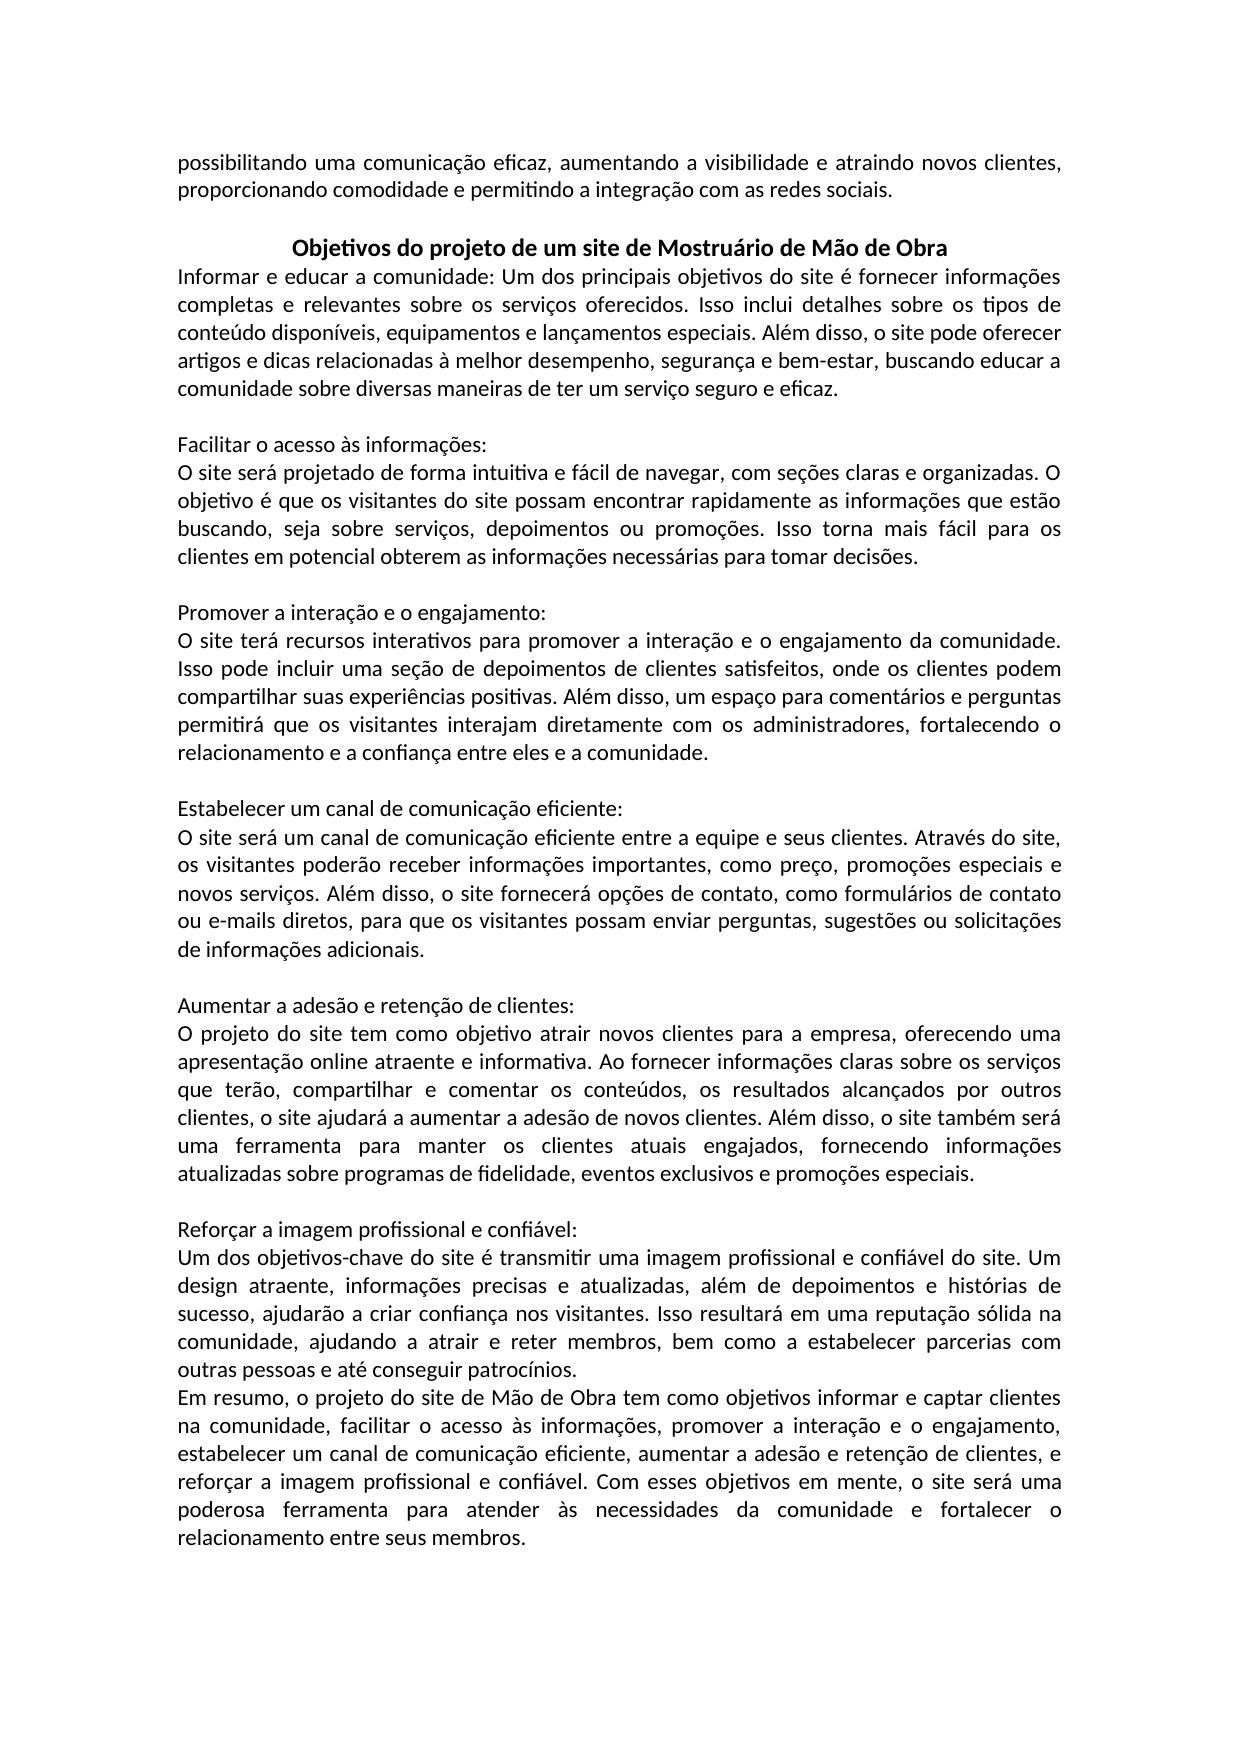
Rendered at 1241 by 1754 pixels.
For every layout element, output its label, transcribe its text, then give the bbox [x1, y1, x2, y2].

text Facilitar o acesso às informações: [177, 430, 1063, 458]
text O site será um canal de comunicação eficiente entre a equipe e seus clientes. Através do site, os visitantes poderão receber informações importantes, como preço, promoções especiais e novos serviços. Além disso, o site fornecerá opções de contato, como formulários de contato ou e-mails diretos, para que os visitantes possam enviar perguntas, sugestões ou solicitações de informações adicionais. [177, 823, 1063, 963]
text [177, 148, 1063, 204]
text O site será projetado de forma intuitiva e fácil de navegar, com seções claras e organizadas. O objetivo é que os visitantes do site possam encontrar rapidamente as informações que estão buscando, seja sobre serviços, depoimentos ou promoções. Isso torna mais fácil para os clientes em potencial obterem as informações necessárias para tomar decisões. [177, 458, 1063, 570]
text Reforçar a imagem profissional e confiável: [177, 1215, 1063, 1243]
text Em resumo, o projeto do site de Mão de Obra tem como objetivos informar e captar clientes na comunidade, facilitar o acesso às informações, promover a interação e o engajamento, estabelecer um canal de comunicação eficiente, aumentar a adesão e retenção de clientes, e reforçar a imagem profissional e confiável. Com esses objetivos em mente, o site será uma poderosa ferramenta para atender às necessidades da comunidade e fortalecer o relacionamento entre seus membros. [177, 1383, 1063, 1551]
text Estabelecer um canal de comunicação eficiente: [177, 794, 1063, 823]
text Informar e educar a comunidade: Um dos principais objetivos do site é fornecer informações completas e relevantes sobre os serviços oferecidos. Isso inclui detalhes sobre os tipos de conteúdo disponíveis, equipamentos e lançamentos especiais. Além disso, o site pode oferecer artigos e dicas relacionadas à melhor desempenho, segurança e bem-estar, buscando educar a comunidade sobre diversas maneiras de ter um serviço seguro e eficaz. [177, 262, 1063, 402]
text Aumentar a adesão e retenção de clientes: [177, 991, 1063, 1019]
text Promover a interação e o engajamento: [177, 598, 1063, 626]
text O site terá recursos interativos para promover a interação e o engajamento da comunidade. Isso pode incluir uma seção de depoimentos de clientes satisfeitos, onde os clientes podem compartilhar suas experiências positivas. Além disso, um espaço para comentários e perguntas permitirá que os visitantes interajam diretamente com os administradores, fortalecendo o relacionamento e a confiança entre eles e a comunidade. [177, 626, 1063, 767]
text Um dos objetivos-chave do site é transmitir uma imagem profissional e confiável do site. Um design atraente, informações precisas e atualizadas, além de depoimentos e histórias de sucesso, ajudarão a criar confiança nos visitantes. Isso resultará em uma reputação sólida na comunidade, ajudando a atrair e reter membros, bem como a estabelecer parcerias com outras pessoas e até conseguir patrocínios. [177, 1243, 1063, 1383]
text Objetivos do projeto de um site de Mostruário de Mão de Obra [177, 232, 1063, 262]
text O projeto do site tem como objetivo atrair novos clientes para a empresa, oferecendo uma apresentação online atraente e informativa. Ao fornecer informações claras sobre os serviços que terão, compartilhar e comentar os conteúdos, os resultados alcançados por outros clientes, o site ajudará a aumentar a adesão de novos clientes. Além disso, o site também será uma ferramenta para manter os clientes atuais engajados, fornecendo informações atualizadas sobre programas de fidelidade, eventos exclusivos e promoções especiais. [177, 1019, 1063, 1187]
